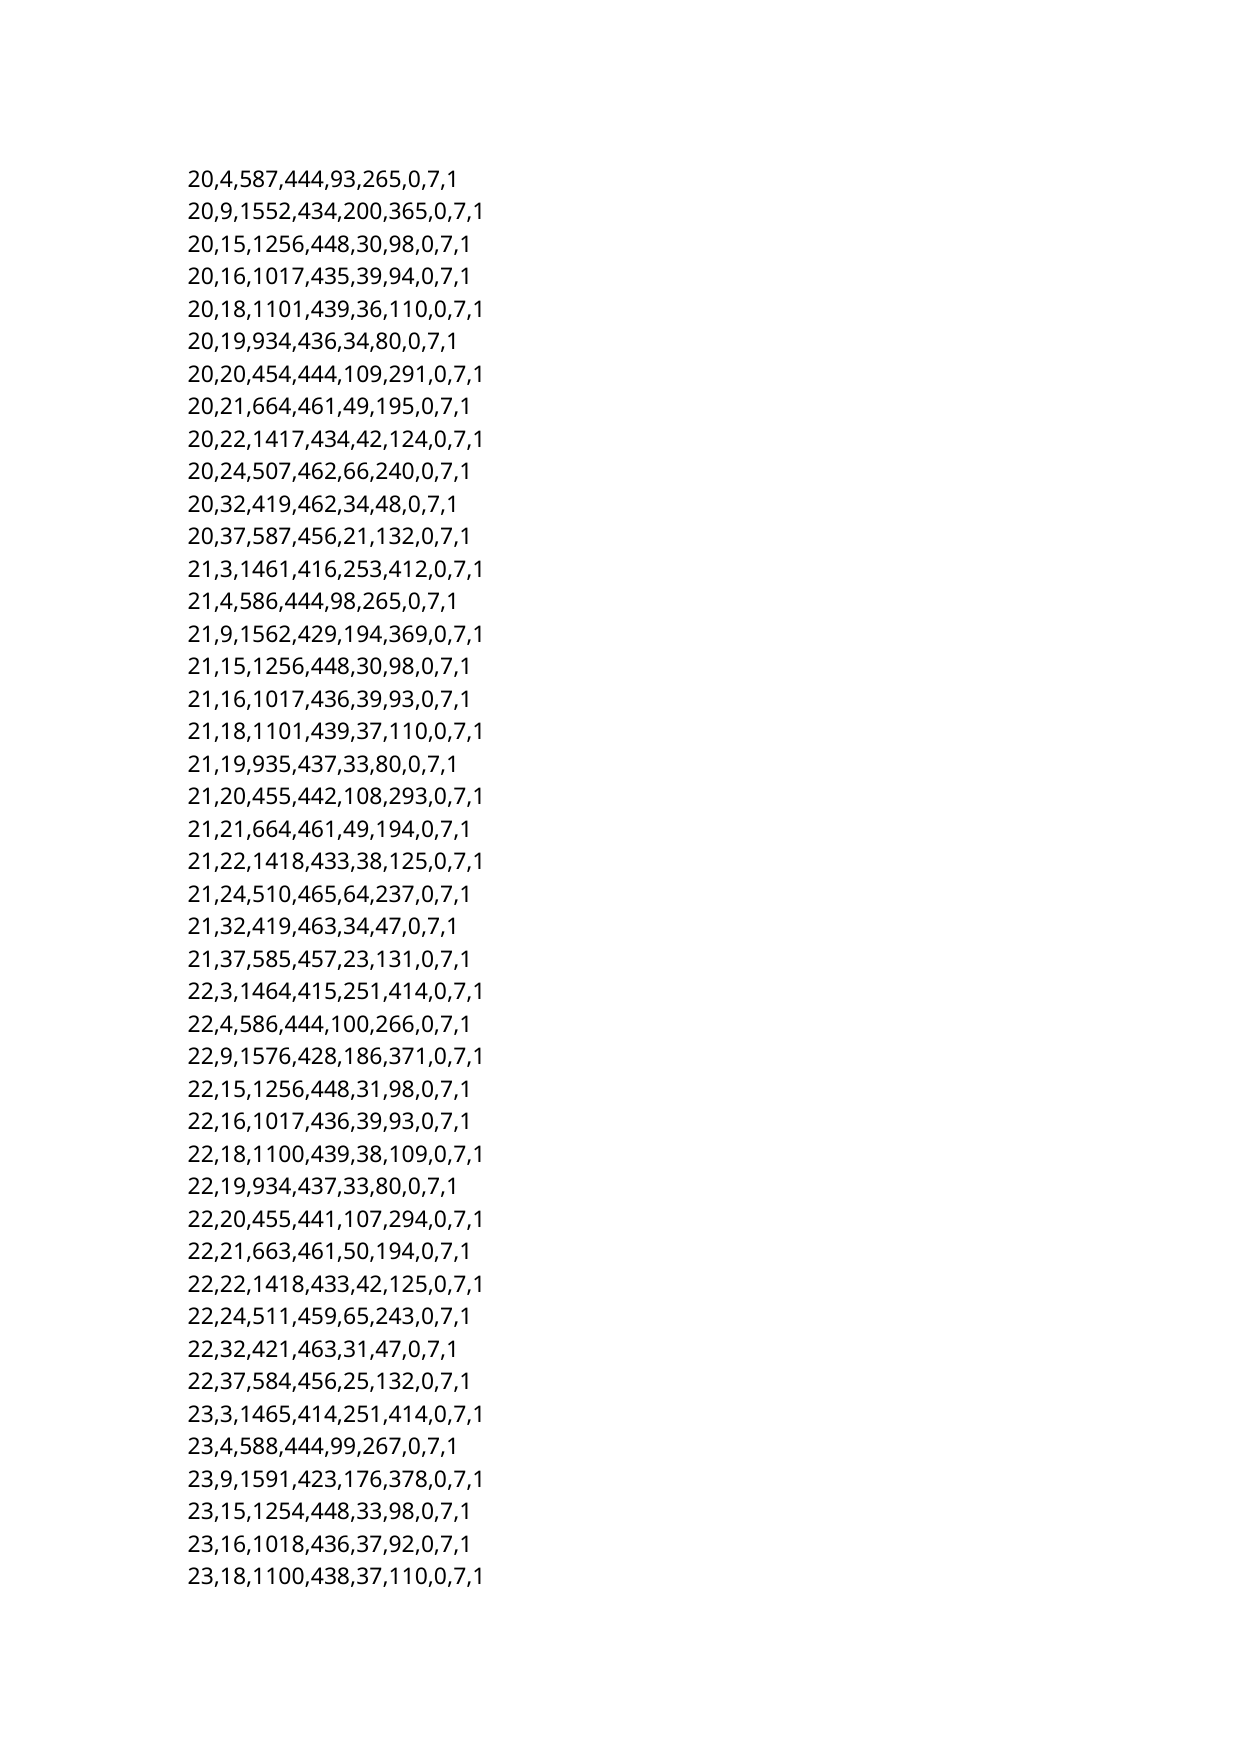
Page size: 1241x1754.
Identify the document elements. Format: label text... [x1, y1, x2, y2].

text 20,15,1256,448,30,98,0,7,1 [187, 227, 1053, 259]
text 22,16,1017,436,39,93,0,7,1 [187, 1104, 1053, 1137]
text 22,18,1100,439,38,109,0,7,1 [187, 1137, 1053, 1169]
text 21,37,585,457,23,131,0,7,1 [187, 942, 1053, 974]
text 20,9,1552,434,200,365,0,7,1 [187, 194, 1053, 227]
text 22,24,511,459,65,243,0,7,1 [187, 1299, 1053, 1332]
text 22,37,584,456,25,132,0,7,1 [187, 1364, 1053, 1397]
text 21,20,455,442,108,293,0,7,1 [187, 779, 1053, 812]
text 20,24,507,462,66,240,0,7,1 [187, 454, 1053, 487]
text 22,32,421,463,31,47,0,7,1 [187, 1332, 1053, 1364]
text 23,16,1018,436,37,92,0,7,1 [187, 1527, 1053, 1559]
text 22,3,1464,415,251,414,0,7,1 [187, 974, 1053, 1007]
text 22,4,586,444,100,266,0,7,1 [187, 1007, 1053, 1039]
text 21,21,664,461,49,194,0,7,1 [187, 812, 1053, 844]
text 20,4,587,444,93,265,0,7,1 [187, 162, 1053, 194]
text 23,4,588,444,99,267,0,7,1 [187, 1429, 1053, 1462]
text 22,22,1418,433,42,125,0,7,1 [187, 1267, 1053, 1299]
text 21,4,586,444,98,265,0,7,1 [187, 584, 1053, 617]
text 21,9,1562,429,194,369,0,7,1 [187, 617, 1053, 649]
text 21,15,1256,448,30,98,0,7,1 [187, 649, 1053, 682]
text 22,20,455,441,107,294,0,7,1 [187, 1202, 1053, 1234]
text 21,22,1418,433,38,125,0,7,1 [187, 844, 1053, 877]
text 21,3,1461,416,253,412,0,7,1 [187, 552, 1053, 584]
text 20,16,1017,435,39,94,0,7,1 [187, 259, 1053, 292]
text 20,21,664,461,49,195,0,7,1 [187, 389, 1053, 422]
text 23,15,1254,448,33,98,0,7,1 [187, 1494, 1053, 1527]
text 22,15,1256,448,31,98,0,7,1 [187, 1072, 1053, 1104]
text 20,18,1101,439,36,110,0,7,1 [187, 292, 1053, 324]
text 20,19,934,436,34,80,0,7,1 [187, 324, 1053, 357]
text 20,32,419,462,34,48,0,7,1 [187, 487, 1053, 519]
text 21,18,1101,439,37,110,0,7,1 [187, 714, 1053, 747]
text 21,24,510,465,64,237,0,7,1 [187, 877, 1053, 909]
text 22,9,1576,428,186,371,0,7,1 [187, 1039, 1053, 1072]
text 22,21,663,461,50,194,0,7,1 [187, 1234, 1053, 1267]
text 20,20,454,444,109,291,0,7,1 [187, 357, 1053, 389]
text 20,22,1417,434,42,124,0,7,1 [187, 422, 1053, 454]
text 21,19,935,437,33,80,0,7,1 [187, 747, 1053, 779]
text 20,37,587,456,21,132,0,7,1 [187, 519, 1053, 552]
text 23,9,1591,423,176,378,0,7,1 [187, 1462, 1053, 1494]
text 21,16,1017,436,39,93,0,7,1 [187, 682, 1053, 714]
text 23,3,1465,414,251,414,0,7,1 [187, 1397, 1053, 1429]
text 21,32,419,463,34,47,0,7,1 [187, 909, 1053, 942]
text 23,18,1100,438,37,110,0,7,1 [187, 1559, 1053, 1592]
text 22,19,934,437,33,80,0,7,1 [187, 1169, 1053, 1202]
